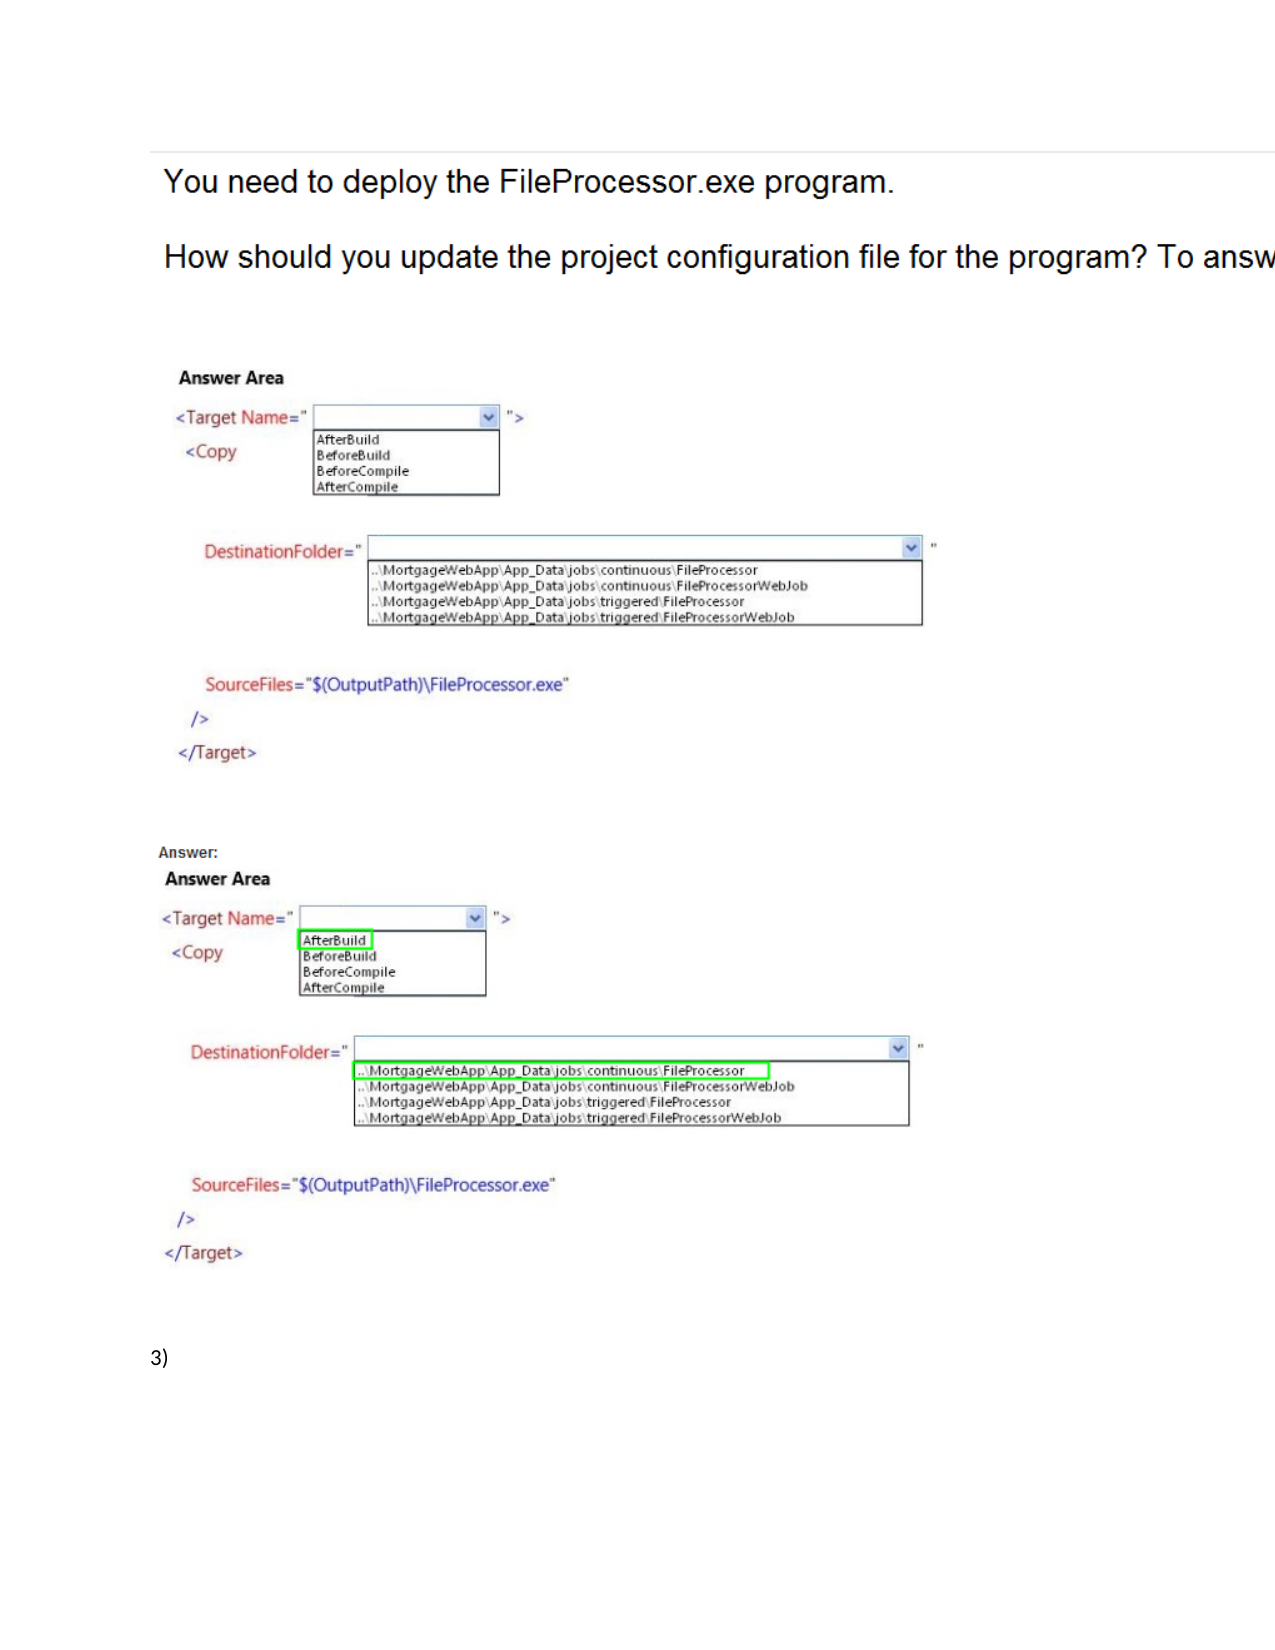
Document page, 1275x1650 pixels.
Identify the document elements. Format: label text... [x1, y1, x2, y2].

text 3) [150, 1343, 1125, 1371]
picture [150, 843, 946, 1277]
picture [150, 150, 1275, 778]
